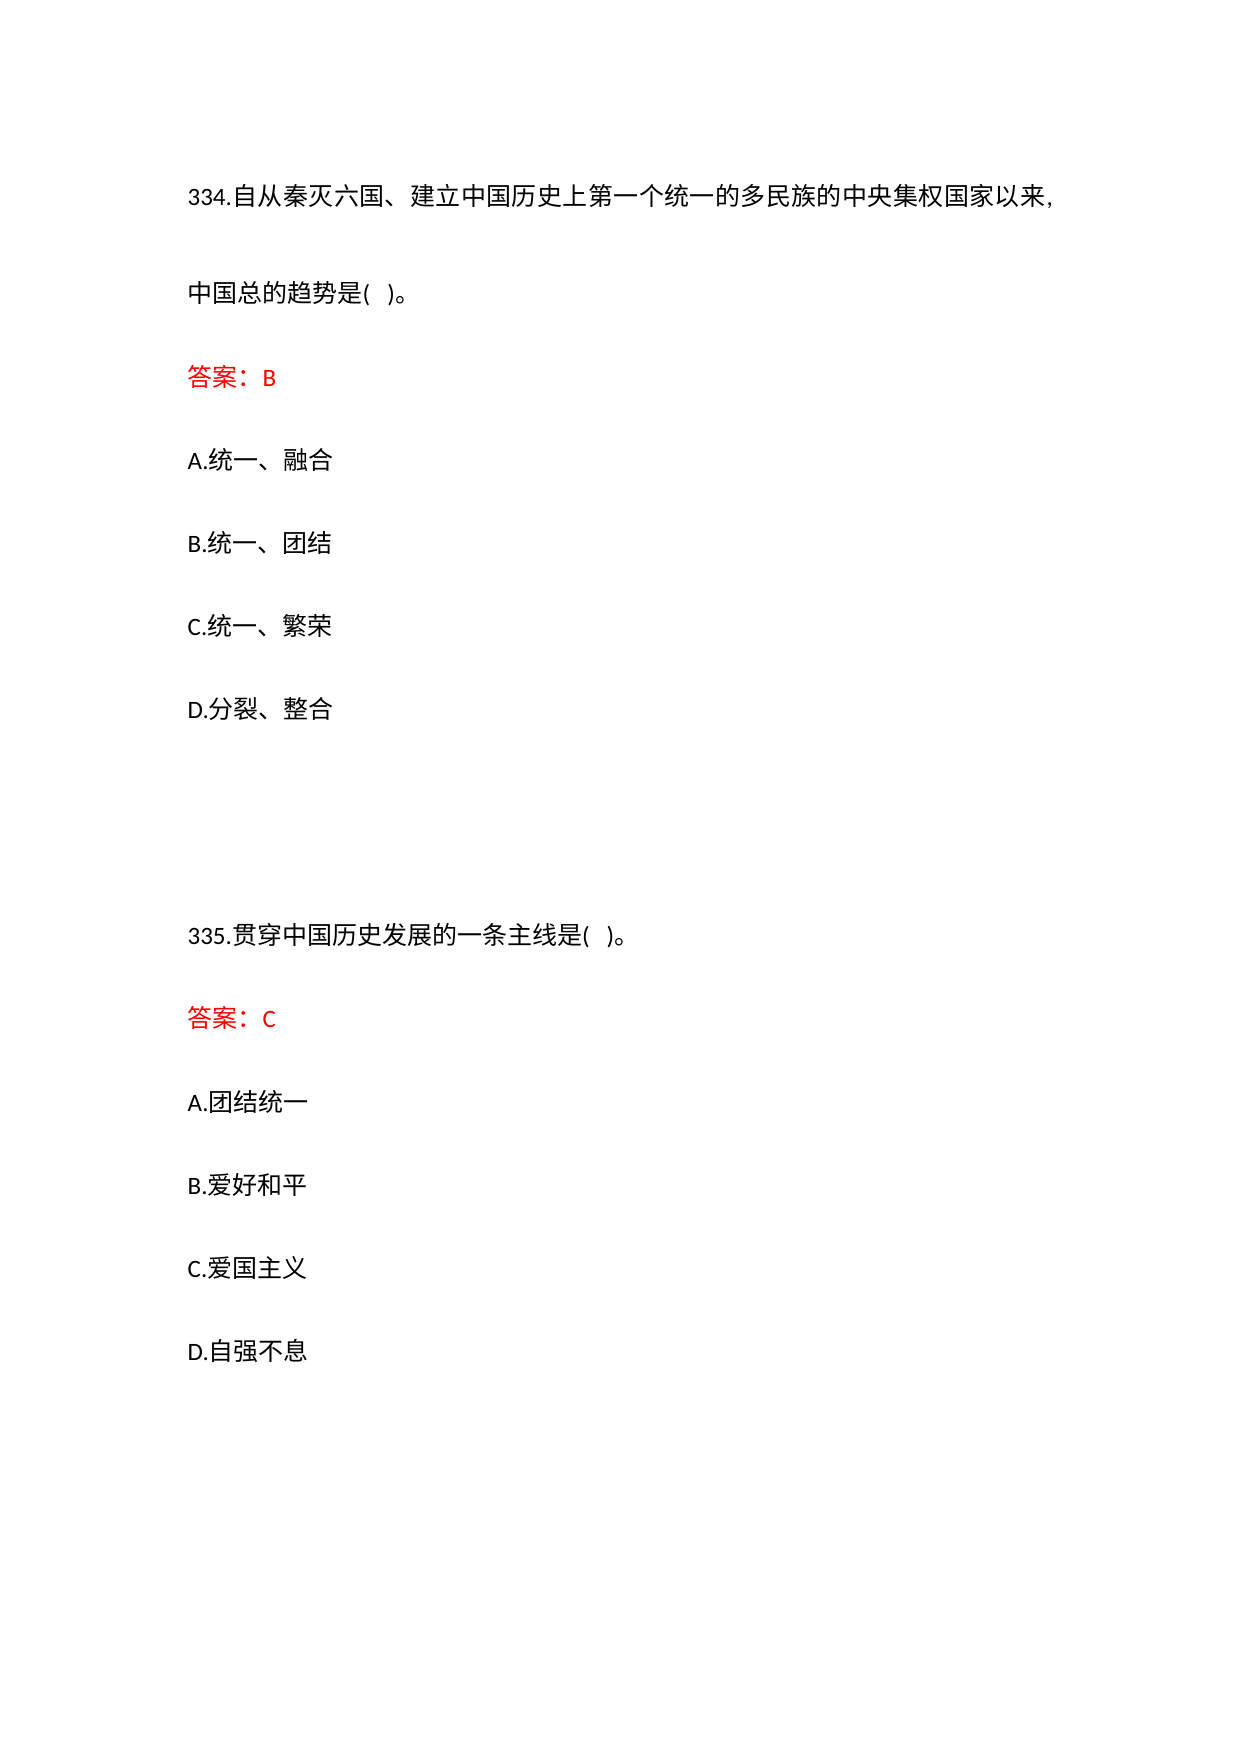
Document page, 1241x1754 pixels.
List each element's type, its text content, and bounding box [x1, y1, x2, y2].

list D.自强不息 [187, 1317, 1053, 1382]
list 334.自从秦灭六国、建立中国历史上第一个统一的多民族的中央集权国家以来,中国总的趋势是( )。 [187, 162, 1053, 324]
list C.爱国主义 [187, 1234, 1053, 1299]
list D.分裂、整合 [187, 675, 1053, 740]
list A.团结统一 [187, 1068, 1053, 1133]
list 答案：B [187, 343, 1053, 408]
list 答案：C [187, 984, 1053, 1049]
list A.统一、融合 [187, 426, 1053, 491]
list B.爱好和平 [187, 1151, 1053, 1216]
list B.统一、团结 [187, 509, 1053, 574]
list C.统一、繁荣 [187, 592, 1053, 657]
list 335.贯穿中国历史发展的一条主线是( )。 [187, 901, 1053, 966]
